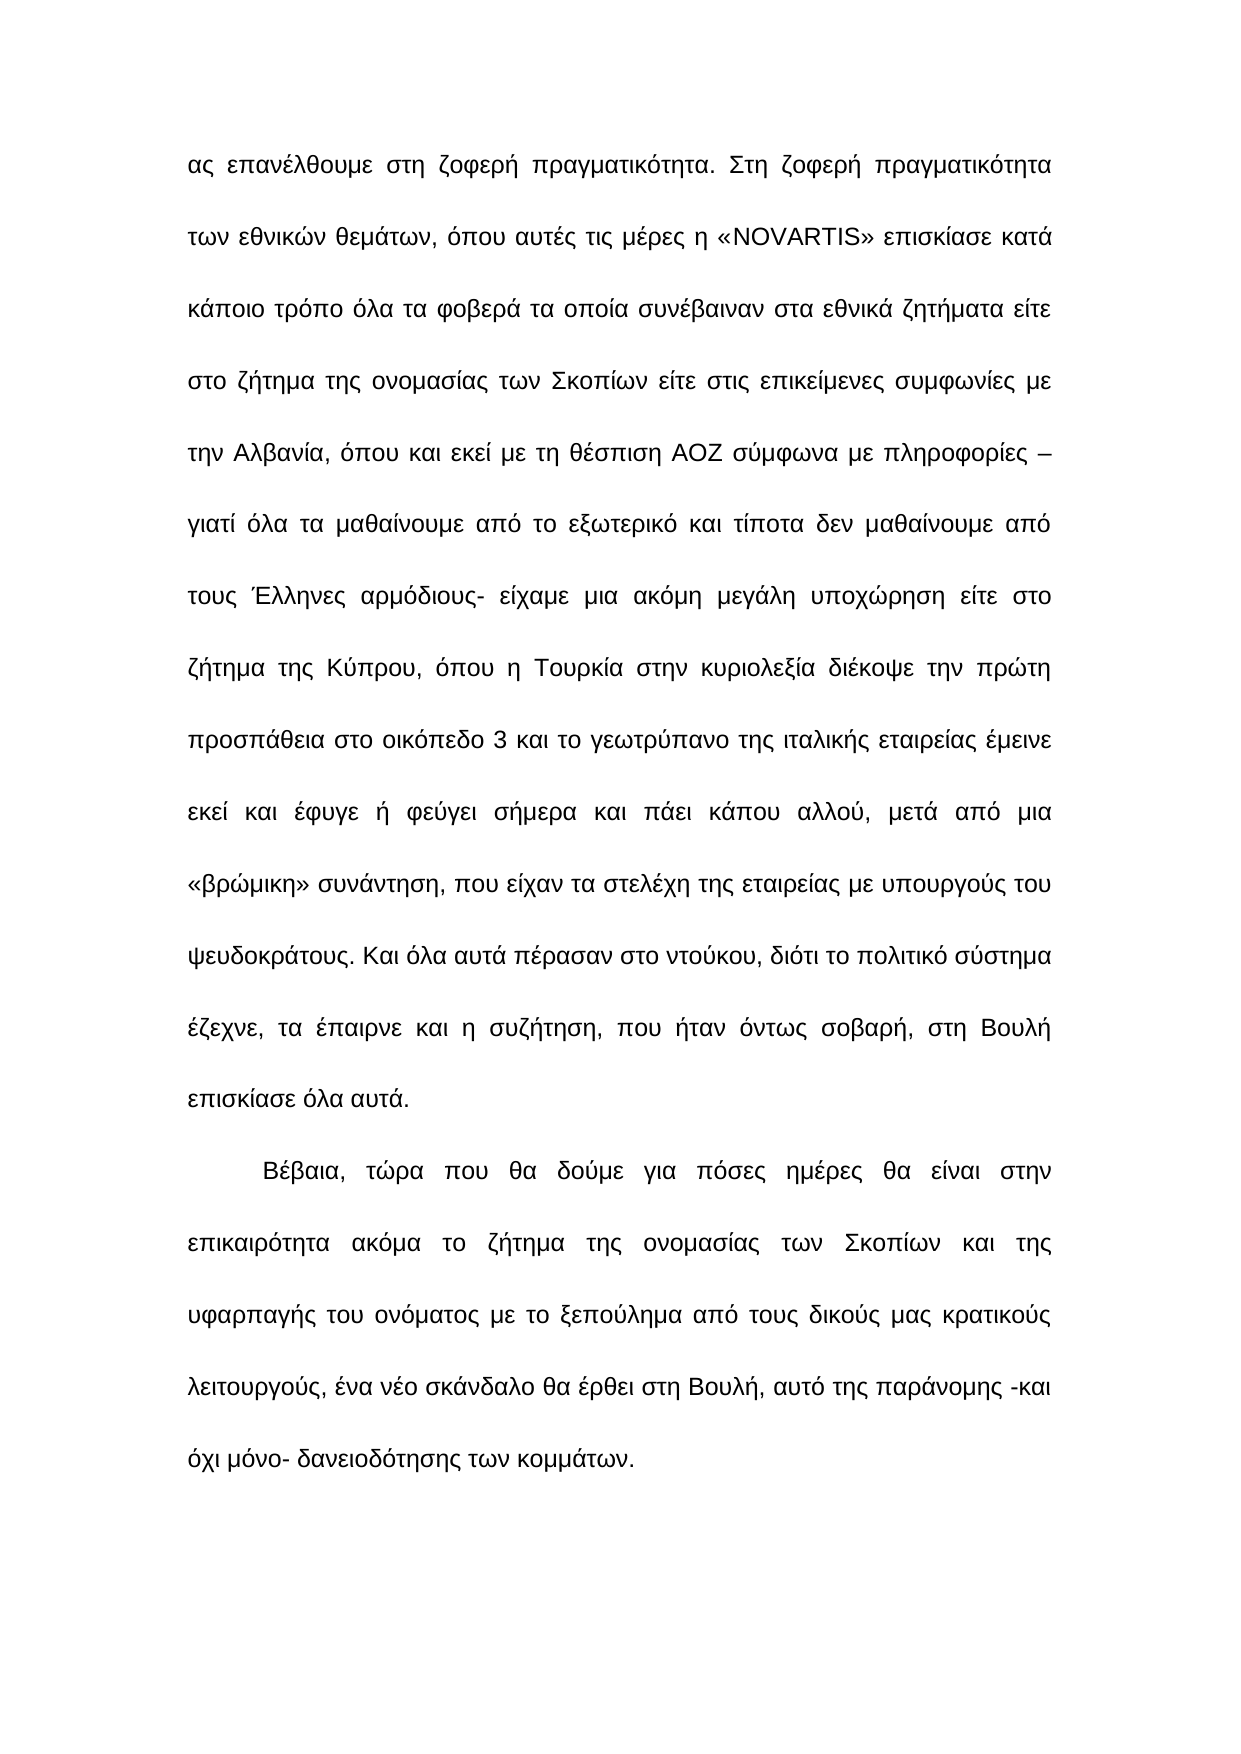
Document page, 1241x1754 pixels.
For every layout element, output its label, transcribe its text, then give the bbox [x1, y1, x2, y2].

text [187, 150, 1053, 1113]
text Βέβαια, τώρα που θα δούμε για πόσες ημέρες θα είναι στην επικαιρότητα ακόμα το ζήτημα της ονομασίας των Σκοπίων και της υφαρπαγής του ονόματος με το ξεπούλημα από τους δικούς μας κρατικούς λειτουργούς, ένα νέο σκάνδαλο θα έρθει στη Βουλή, αυτό της παράνομης -και όχι μόνο- δανειοδότησης των κομμάτων. [187, 1156, 1053, 1472]
